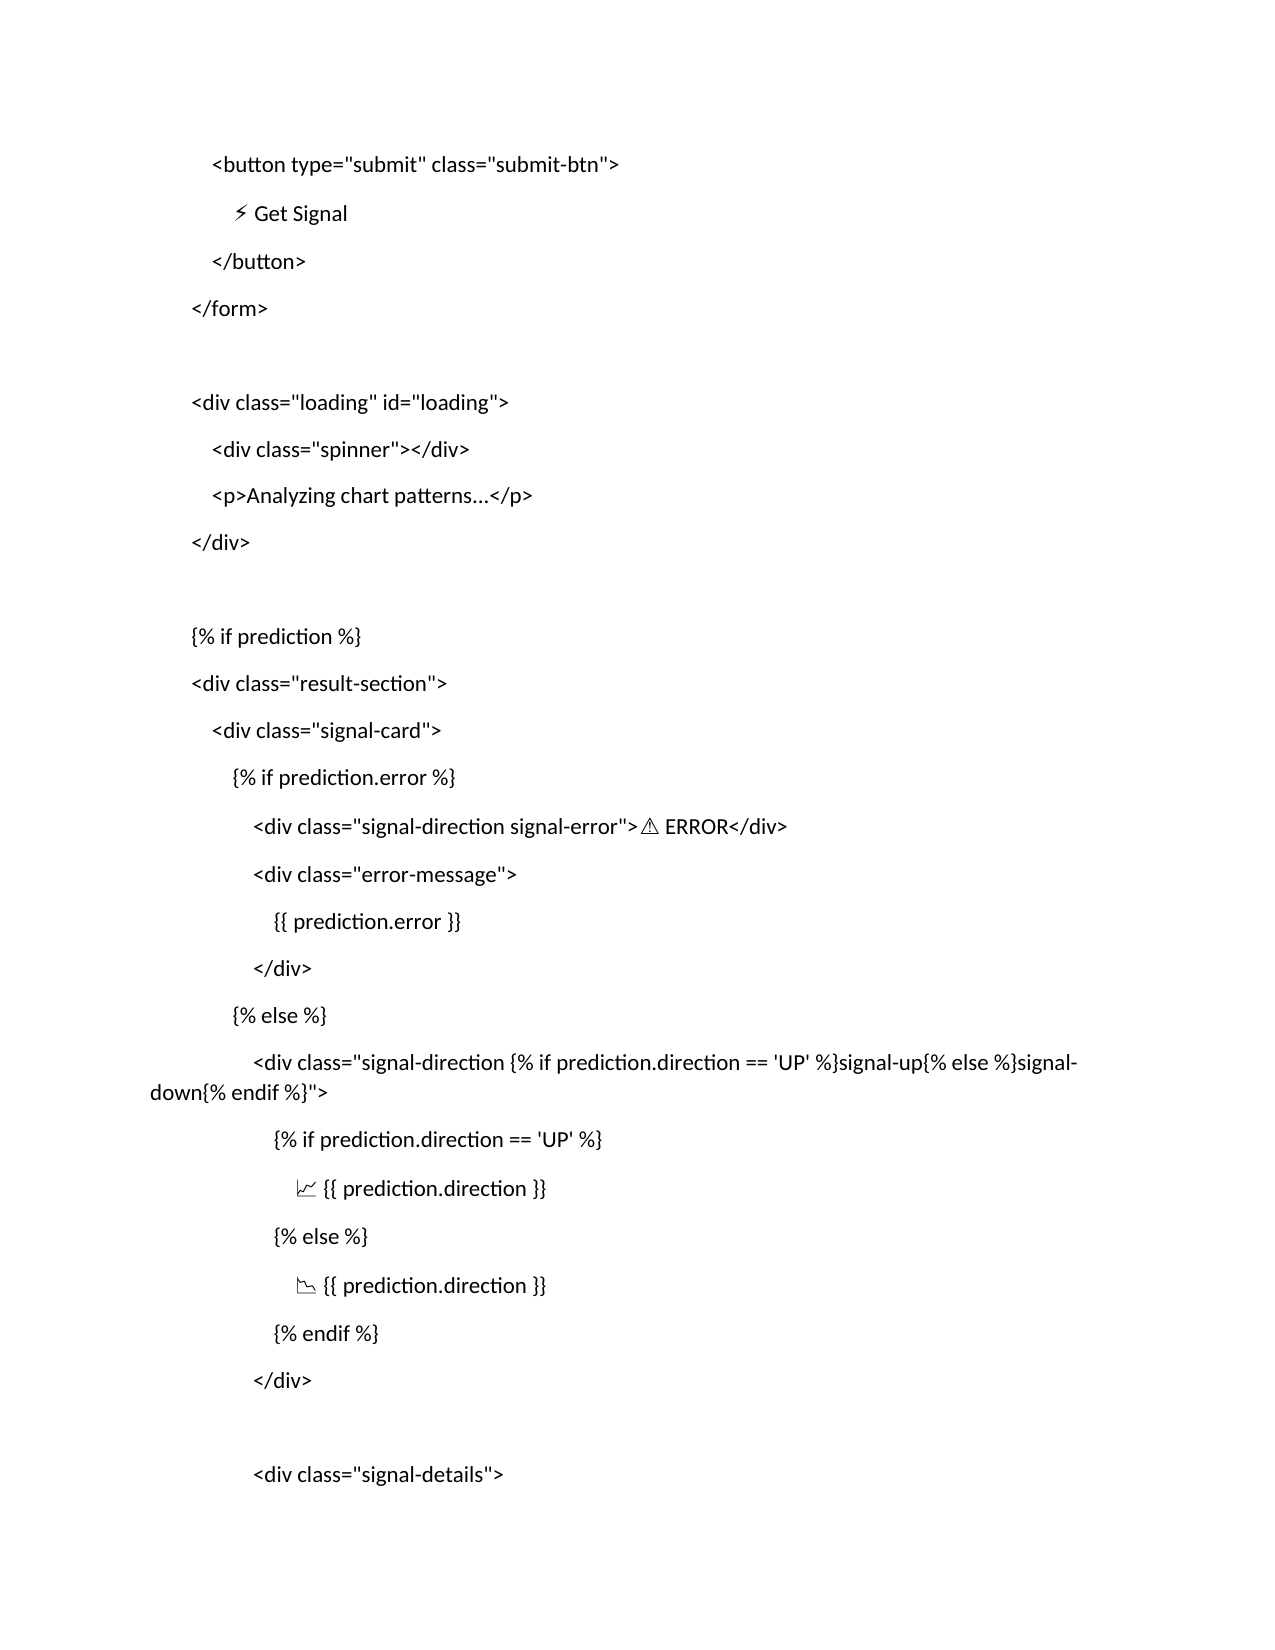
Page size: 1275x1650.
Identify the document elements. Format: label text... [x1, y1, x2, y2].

text 📈 {{ prediction.direction }} [150, 1172, 1125, 1203]
text <div class="loading" id="loading"> [150, 388, 1125, 416]
text </div> [150, 954, 1125, 982]
text {% if prediction.direction == 'UP' %} [150, 1125, 1125, 1153]
text </div> [150, 528, 1125, 557]
text <div class="signal-direction signal-error">⚠️ ERROR</div> [150, 810, 1125, 841]
text {% if prediction.error %} [150, 763, 1125, 791]
text <p>Analyzing chart patterns...</p> [150, 482, 1125, 510]
text <div class="signal-details"> [150, 1460, 1125, 1488]
text {% else %} [150, 1222, 1125, 1250]
text <div class="signal-direction {% if prediction.direction == 'UP' %}signal-up{% else %}signal-down{% endif %}"> [150, 1048, 1125, 1106]
text <div class="signal-card"> [150, 716, 1125, 744]
text ⚡ Get Signal [150, 197, 1125, 228]
text <div class="error-message"> [150, 860, 1125, 888]
text {{ prediction.error }} [150, 907, 1125, 935]
text </form> [150, 294, 1125, 322]
text {% endif %} [150, 1319, 1125, 1347]
text <button type="submit" class="submit-btn"> [150, 150, 1125, 178]
text <div class="result-section"> [150, 669, 1125, 697]
text </button> [150, 247, 1125, 275]
text <div class="spinner"></div> [150, 435, 1125, 463]
text {% if prediction %} [150, 622, 1125, 650]
text {% else %} [150, 1001, 1125, 1029]
text 📉 {{ prediction.direction }} [150, 1269, 1125, 1300]
text </div> [150, 1366, 1125, 1394]
